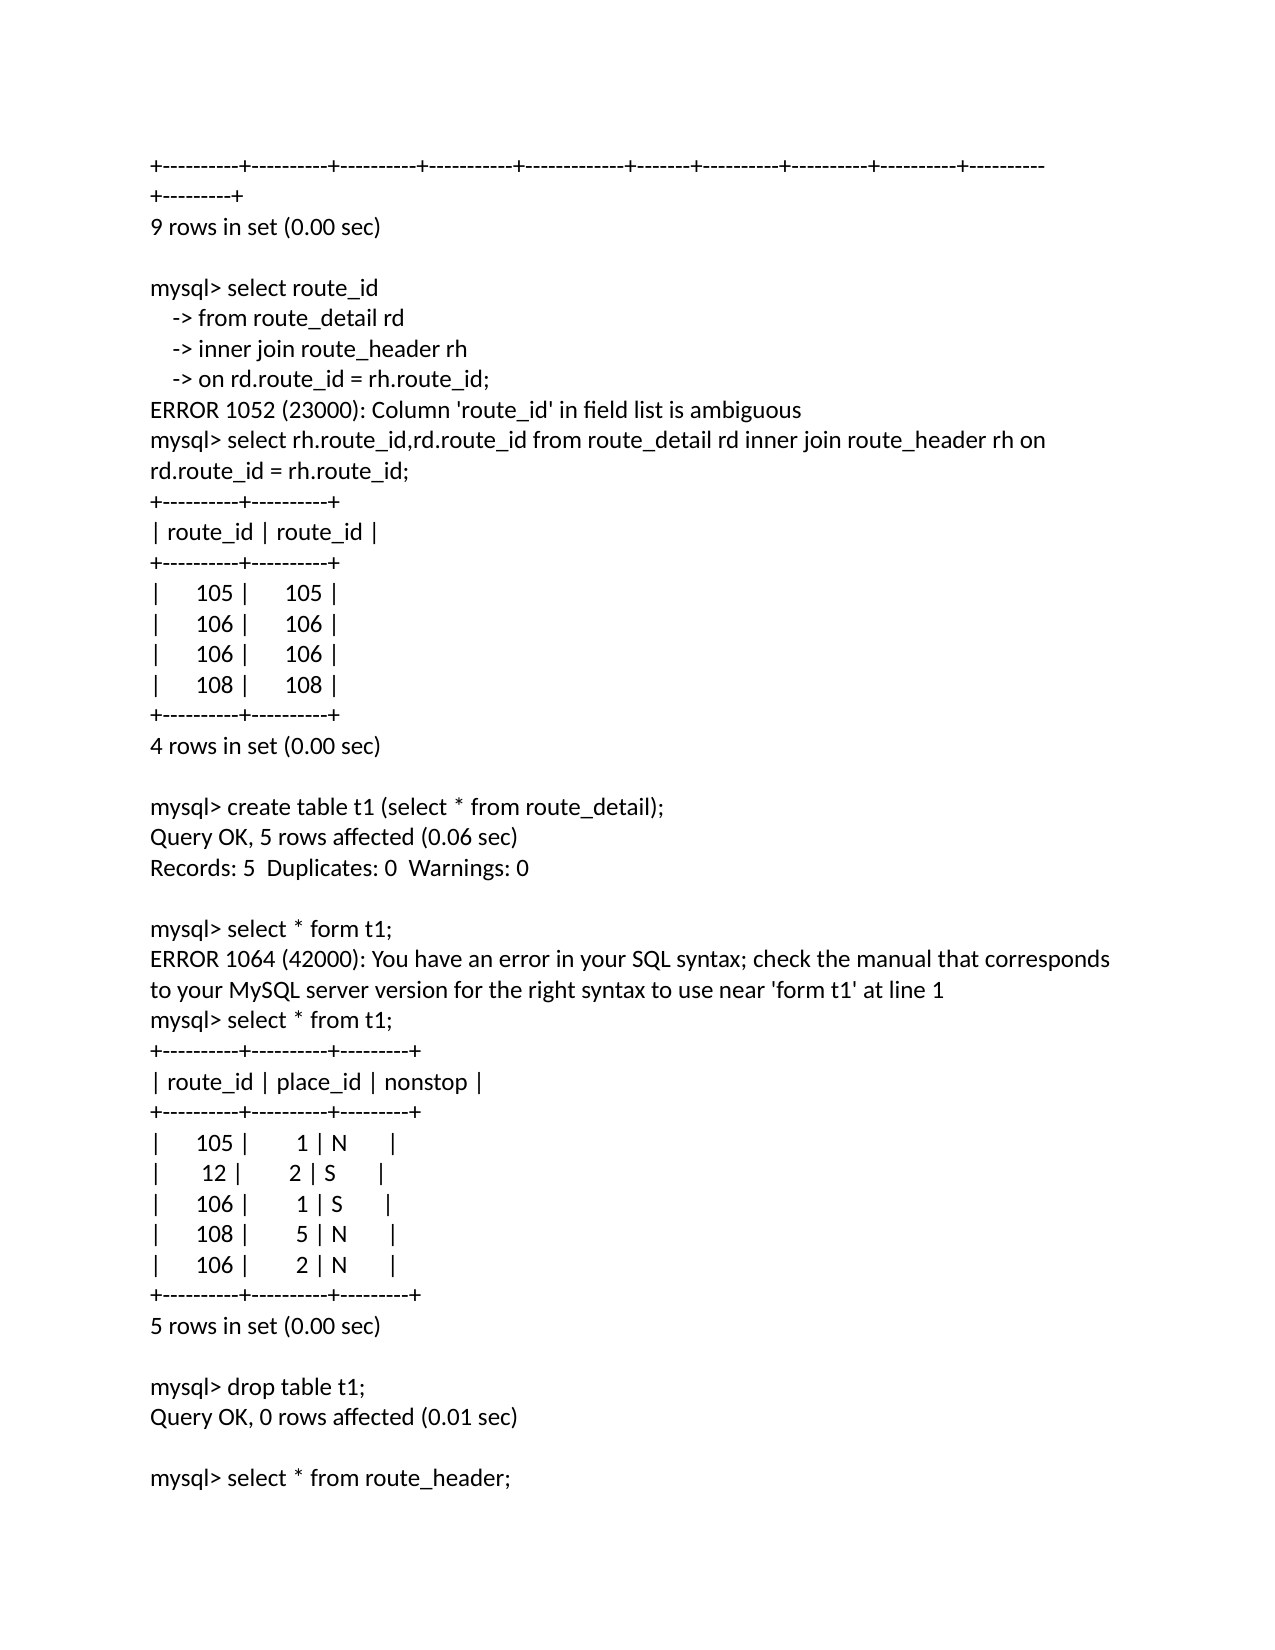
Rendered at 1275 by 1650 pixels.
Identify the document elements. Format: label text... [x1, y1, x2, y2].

text mysql> select rh.route_id,rd.route_id from route_detail rd inner join route_header rh on rd.route_id = rh.route_id; [150, 425, 1125, 486]
text | 12 | 2 | S | [150, 1157, 1125, 1188]
text | 106 | 1 | S | [150, 1188, 1125, 1218]
text | 108 | 5 | N | [150, 1218, 1125, 1249]
text mysql> select route_id [150, 272, 1125, 303]
text Query OK, 0 rows affected (0.01 sec) [150, 1401, 1125, 1432]
text | 108 | 108 | [150, 669, 1125, 699]
text +----------+----------+----------+-----------+-------------+-------+----------+----------+----------+----------+---------+ [150, 150, 1125, 211]
text ERROR 1064 (42000): You have an error in your SQL syntax; check the manual that corresponds to your MySQL server version for the right syntax to use near 'form t1' at line 1 [150, 943, 1125, 1004]
text -> inner join route_header rh [150, 333, 1125, 364]
text +----------+----------+---------+ [150, 1096, 1125, 1127]
text 4 rows in set (0.00 sec) [150, 730, 1125, 760]
text | 105 | 105 | [150, 577, 1125, 608]
text | 106 | 106 | [150, 638, 1125, 669]
text mysql> drop table t1; [150, 1371, 1125, 1401]
text +----------+----------+ [150, 699, 1125, 730]
text -> from route_detail rd [150, 303, 1125, 333]
text +----------+----------+ [150, 486, 1125, 516]
text | route_id | place_id | nonstop | [150, 1066, 1125, 1096]
text | 105 | 1 | N | [150, 1127, 1125, 1157]
text mysql> select * from route_header; [150, 1462, 1125, 1493]
text | 106 | 2 | N | [150, 1249, 1125, 1279]
text -> on rd.route_id = rh.route_id; [150, 364, 1125, 394]
text +----------+----------+ [150, 547, 1125, 577]
text mysql> create table t1 (select * from route_detail); [150, 791, 1125, 821]
text | 106 | 106 | [150, 608, 1125, 638]
text +----------+----------+---------+ [150, 1035, 1125, 1066]
text Query OK, 5 rows affected (0.06 sec) [150, 821, 1125, 852]
text Records: 5 Duplicates: 0 Warnings: 0 [150, 852, 1125, 882]
text 5 rows in set (0.00 sec) [150, 1310, 1125, 1340]
text mysql> select * from t1; [150, 1004, 1125, 1035]
text +----------+----------+---------+ [150, 1279, 1125, 1310]
text 9 rows in set (0.00 sec) [150, 211, 1125, 242]
text mysql> select * form t1; [150, 913, 1125, 943]
text ERROR 1052 (23000): Column 'route_id' in field list is ambiguous [150, 394, 1125, 425]
text | route_id | route_id | [150, 516, 1125, 547]
